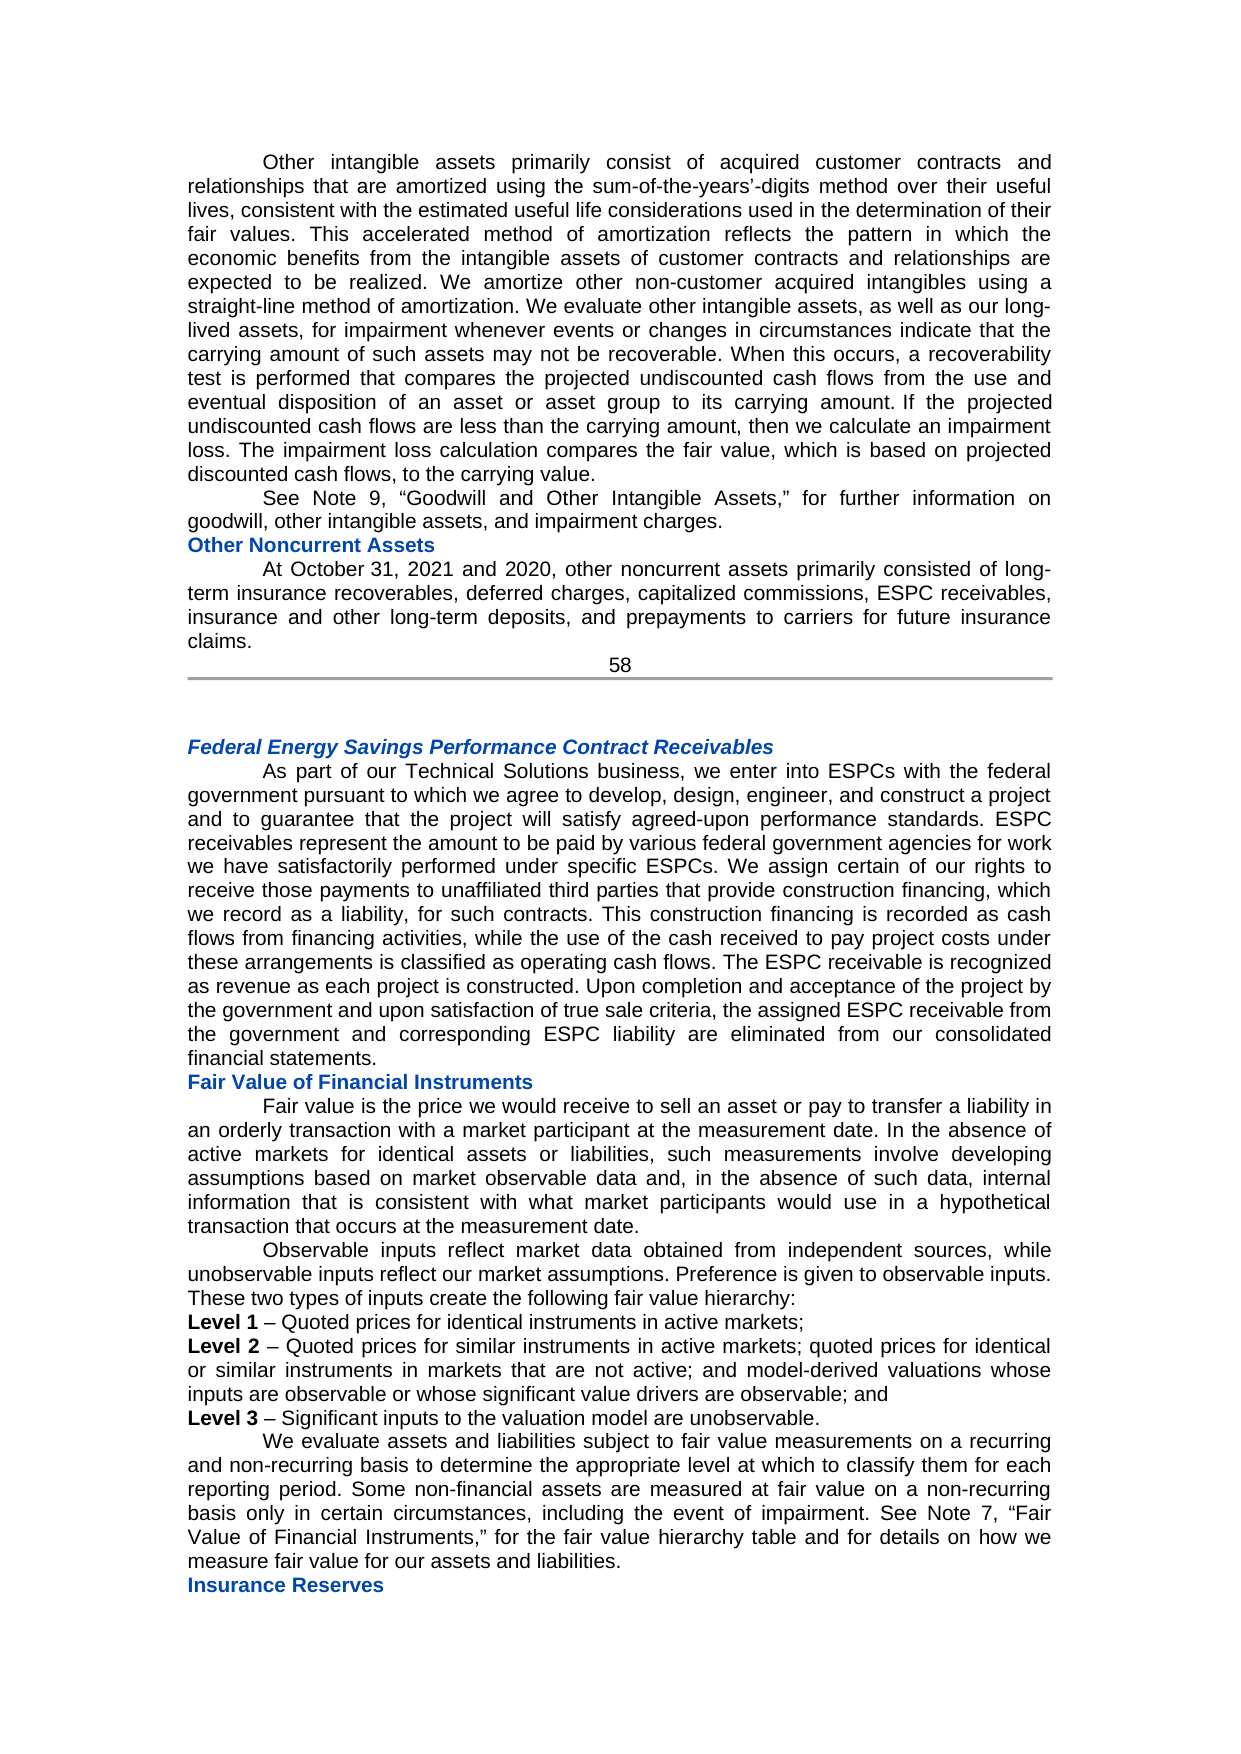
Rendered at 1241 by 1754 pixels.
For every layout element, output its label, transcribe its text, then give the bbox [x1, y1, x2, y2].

text At October 31, 2021 and 2020, other noncurrent assets primarily consisted of long-term insurance recoverables, deferred charges, capitalized commissions, ESPC receivables, insurance and other long-term deposits, and prepayments to carriers for future insurance claims. [187, 557, 1053, 653]
text See Note 9, “Goodwill and Other Intangible Assets,” for further information on goodwill, other intangible assets, and impairment charges. [187, 485, 1053, 533]
text Federal Energy Savings Performance Contract Receivables [187, 734, 1053, 758]
text Other Noncurrent Assets [187, 533, 1053, 557]
text We evaluate assets and liabilities subject to fair value measurements on a recurring and non-recurring basis to determine the appropriate level at which to classify them for each reporting period. Some non-financial assets are measured at fair value on a non-recurring basis only in certain circumstances, including the event of impairment. See Note 7, “Fair Value of Financial Instruments,” for the fair value hierarchy table and for details on how we measure fair value for our assets and liabilities. [187, 1429, 1053, 1573]
text Other intangible assets primarily consist of acquired customer contracts and relationships that are amortized using the sum-of-the-years’-digits method over their useful lives, consistent with the estimated useful life considerations used in the determination of their fair values. This accelerated method of amortization reflects the pattern in which the economic benefits from the intangible assets of customer contracts and relationships are expected to be realized. We amortize other non-customer acquired intangibles using a straight-line method of amortization. We evaluate other intangible assets, as well as our long-lived assets, for impairment whenever events or changes in circumstances indicate that the carrying amount of such assets may not be recoverable. When this occurs, a recoverability test is performed that compares the projected undiscounted cash flows from the use and eventual disposition of an asset or asset group to its carrying amount. If the projected undiscounted cash flows are less than the carrying amount, then we calculate an impairment loss. The impairment loss calculation compares the fair value, which is based on projected discounted cash flows, to the carrying value. [187, 150, 1053, 485]
text Observable inputs reflect market data obtained from independent sources, while unobservable inputs reflect our market assumptions. Preference is given to observable inputs. These two types of inputs create the following fair value hierarchy: [187, 1238, 1053, 1309]
text Insurance Reserves [187, 1573, 1053, 1597]
text Fair Value of Financial Instruments [187, 1070, 1053, 1094]
text As part of our Technical Solutions business, we enter into ESPCs with the federal government pursuant to which we agree to develop, design, engineer, and construct a project and to guarantee that the project will satisfy agreed-upon performance standards. ESPC receivables represent the amount to be paid by various federal government agencies for work we have satisfactorily performed under specific ESPCs. We assign certain of our rights to receive those payments to unaffiliated third parties that provide construction financing, which we record as a liability, for such contracts. This construction financing is recorded as cash flows from financing activities, while the use of the cash received to pay project costs under these arrangements is classified as operating cash flows. The ESPC receivable is recognized as revenue as each project is constructed. Upon completion and acceptance of the project by the government and upon satisfaction of true sale criteria, the assigned ESPC receivable from the government and corresponding ESPC liability are eliminated from our consolidated financial statements. [187, 758, 1053, 1070]
text Fair value is the price we would receive to sell an asset or pay to transfer a liability in an orderly transaction with a market participant at the measurement date. In the absence of active markets for identical assets or liabilities, such measurements involve developing assumptions based on market observable data and, in the absence of such data, internal information that is consistent with what market participants would use in a hypothetical transaction that occurs at the measurement date. [187, 1094, 1053, 1238]
text Level 1 – Quoted prices for identical instruments in active markets; [187, 1309, 1053, 1333]
text 58 [187, 653, 1053, 677]
text Level 3 – Significant inputs to the valuation model are unobservable. [187, 1405, 1053, 1429]
text Level 2 – Quoted prices for similar instruments in active markets; quoted prices for identical or similar instruments in markets that are not active; and model-derived valuations whose inputs are observable or whose significant value drivers are observable; and [187, 1333, 1053, 1405]
